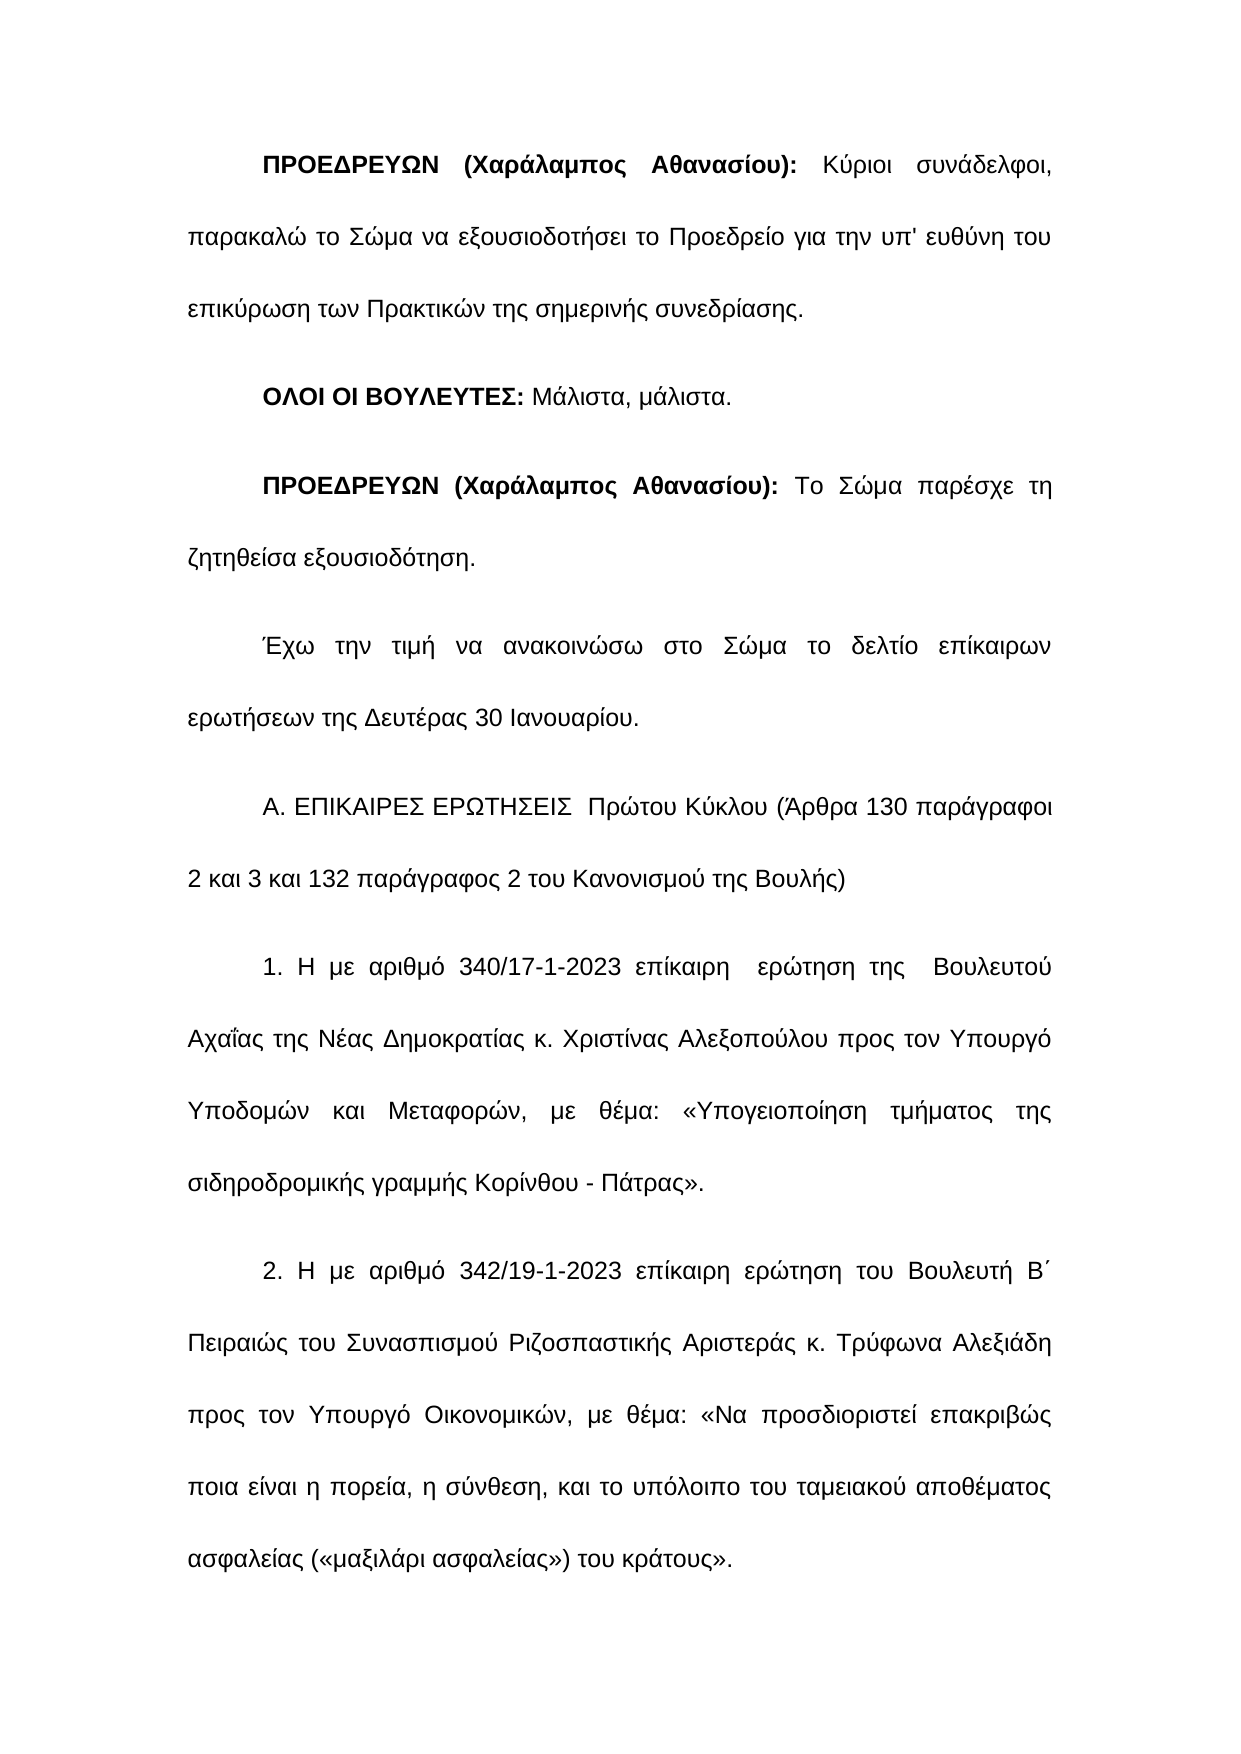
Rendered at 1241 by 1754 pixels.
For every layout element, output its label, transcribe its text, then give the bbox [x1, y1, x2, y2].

text Α. ΕΠΙΚΑΙΡΕΣ ΕΡΩΤΗΣΕΙΣ Πρώτου Κύκλου (Άρθρα 130 παράγραφοι 2 και 3 και 132 παράγραφος 2 του Κανονισμού της Βουλής) [187, 792, 1053, 892]
text ΠΡΟΕΔΡΕΥΩΝ (Χαράλαμπος Αθανασίου): Κύριοι συνάδελφοι, παρακαλώ το Σώμα να εξουσιοδοτήσει το Προεδρείο για την υπ' ευθύνη του επικύρωση των Πρακτικών της σημερινής συνεδρίασης. [187, 150, 1053, 322]
text 1. Η με αριθμό 340/17-1-2023 επίκαιρη ερώτηση της Βουλευτού Αχαΐας της Νέας Δημοκρατίας κ. Χριστίνας Αλεξοπούλου προς τον Υπουργό Υποδομών και Μεταφορών, με θέμα: «Υπογειοποίηση τμήματος της σιδηροδρομικής γραμμής Κορίνθου - Πάτρας». [187, 952, 1053, 1196]
text ΟΛΟΙ ΟΙ ΒΟΥΛΕΥΤΕΣ: Μάλιστα, μάλιστα. [187, 382, 1053, 411]
text ΠΡΟΕΔΡΕΥΩΝ (Χαράλαμπος Αθανασίου): Το Σώμα παρέσχε τη ζητηθείσα εξουσιοδότηση. [187, 471, 1053, 571]
text Έχω την τιμή να ανακοινώσω στο Σώμα το δελτίο επίκαιρων ερωτήσεων της Δευτέρας 30 Ιανουαρίου. [187, 631, 1053, 732]
text 2. Η με αριθμό 342/19-1-2023 επίκαιρη ερώτηση του Βουλευτή Β΄ Πειραιώς του Συνασπισμού Ριζοσπαστικής Αριστεράς κ. Τρύφωνα Αλεξιάδη προς τον Υπουργό Οικονομικών, με θέμα: «Να προσδιοριστεί επακριβώς ποια είναι η πορεία, η σύνθεση, και το υπόλοιπο του ταμειακού αποθέματος ασφαλείας («μαξιλάρι ασφαλείας») του κράτους». [187, 1256, 1053, 1572]
